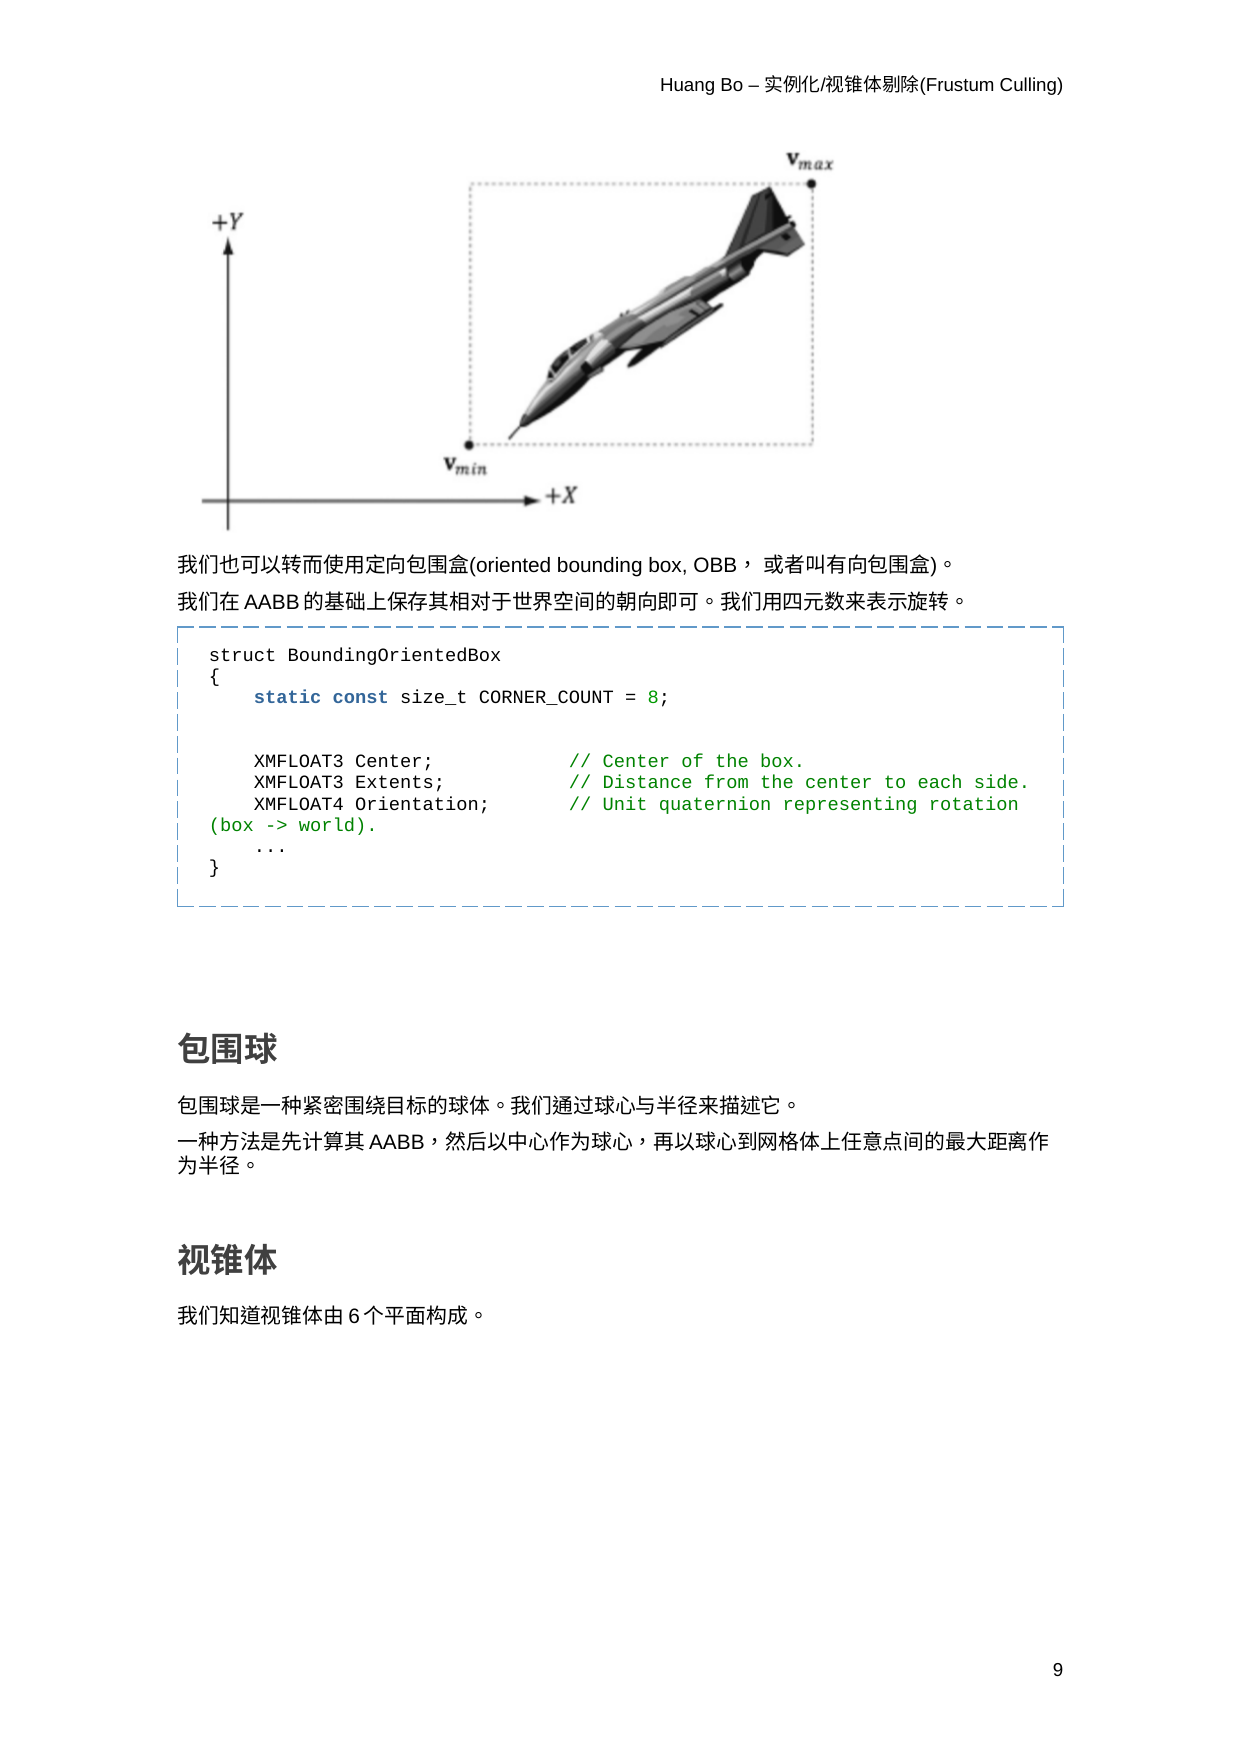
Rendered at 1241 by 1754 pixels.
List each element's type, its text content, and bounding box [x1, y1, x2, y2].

text 包围球是一种紧密围绕目标的球体。我们通过球心与半径来描述它。 [177, 1093, 1063, 1118]
text 一种方法是先计算其AABB，然后以中心作为球心，再以球心到网格体上任意点间的最大距离作为半径。 [177, 1130, 1063, 1178]
subtitle 视锥体 [177, 1241, 1063, 1279]
subtitle 包围球 [177, 1030, 1063, 1068]
picture [196, 150, 837, 541]
text 我们在AABB的基础上保存其相对于世界空间的朝向即可。我们用四元数来表示旋转。 [177, 590, 1063, 614]
text 我们知道视锥体由6个平面构成。 [177, 1304, 1063, 1328]
table_header struct BoundingOrientedBox { static const size_t CORNER_COUNT = 8; XMFLOAT3 Center; // Center of the box. XMFLOAT3 Extents; // Distance from the center to each side. XMFLOAT4 Orientation; // Unit quaternion representing rotation (box -> world). ... } [178, 626, 1063, 906]
text 我们也可以转而使用定向包围盒(oriented bounding box, OBB， 或者叫有向包围盒)。 [177, 553, 1063, 577]
